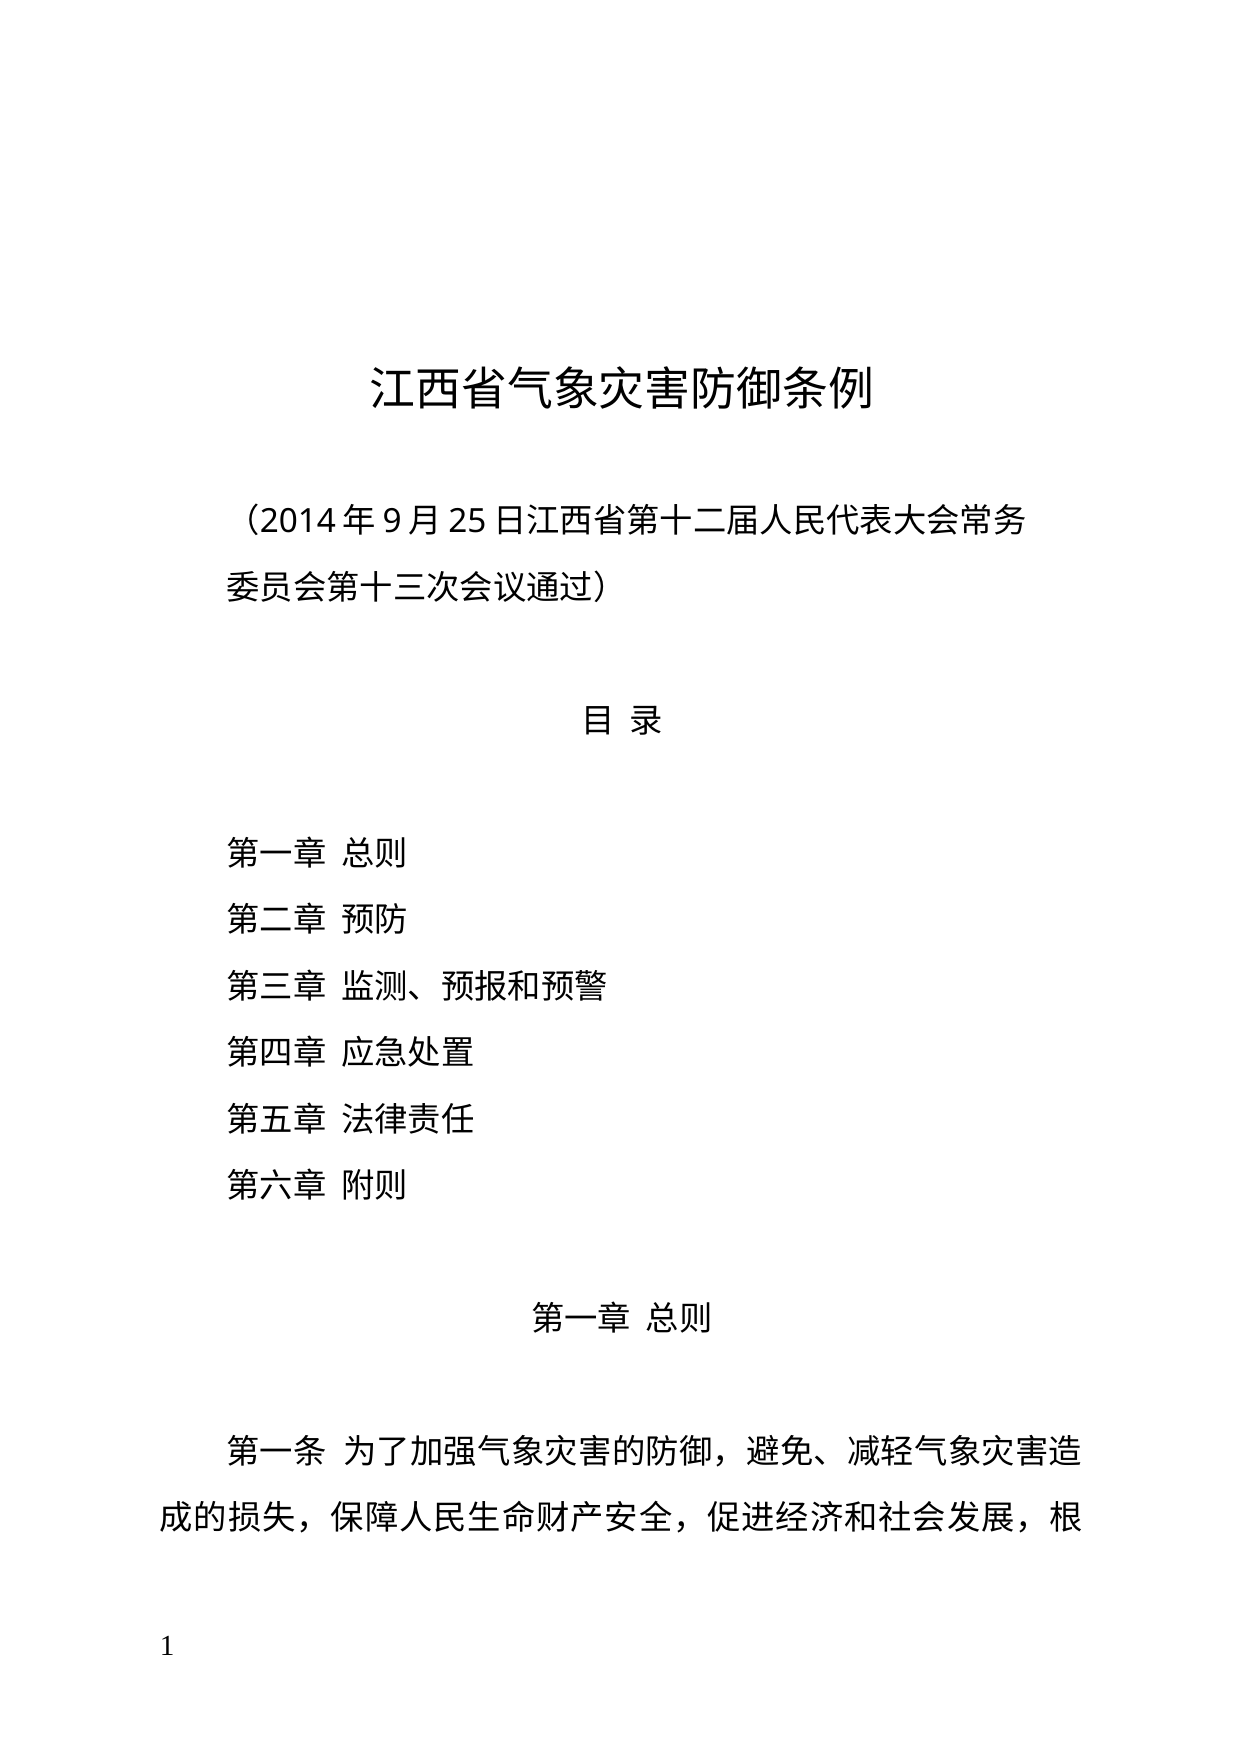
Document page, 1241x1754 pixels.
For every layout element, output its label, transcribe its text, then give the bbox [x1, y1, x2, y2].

text 江西省气象灾害防御条例 [159, 352, 1084, 419]
text （2014年9月25日江西省第十二届人民代表大会常务 [159, 485, 1084, 552]
text 第五章 法律责任 [159, 1083, 1084, 1150]
text 第四章 应急处置 [159, 1017, 1084, 1083]
text 第六章 附则 [159, 1150, 1084, 1216]
text 目 录 [159, 684, 1084, 751]
text 第二章 预防 [159, 884, 1084, 950]
text 第三章 监测、预报和预警 [159, 950, 1084, 1017]
text 第一章 总则 [159, 817, 1084, 884]
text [159, 1416, 1084, 1548]
text 委员会第十三次会议通过） [159, 552, 1084, 618]
text 第一章 总则 [159, 1283, 1084, 1349]
